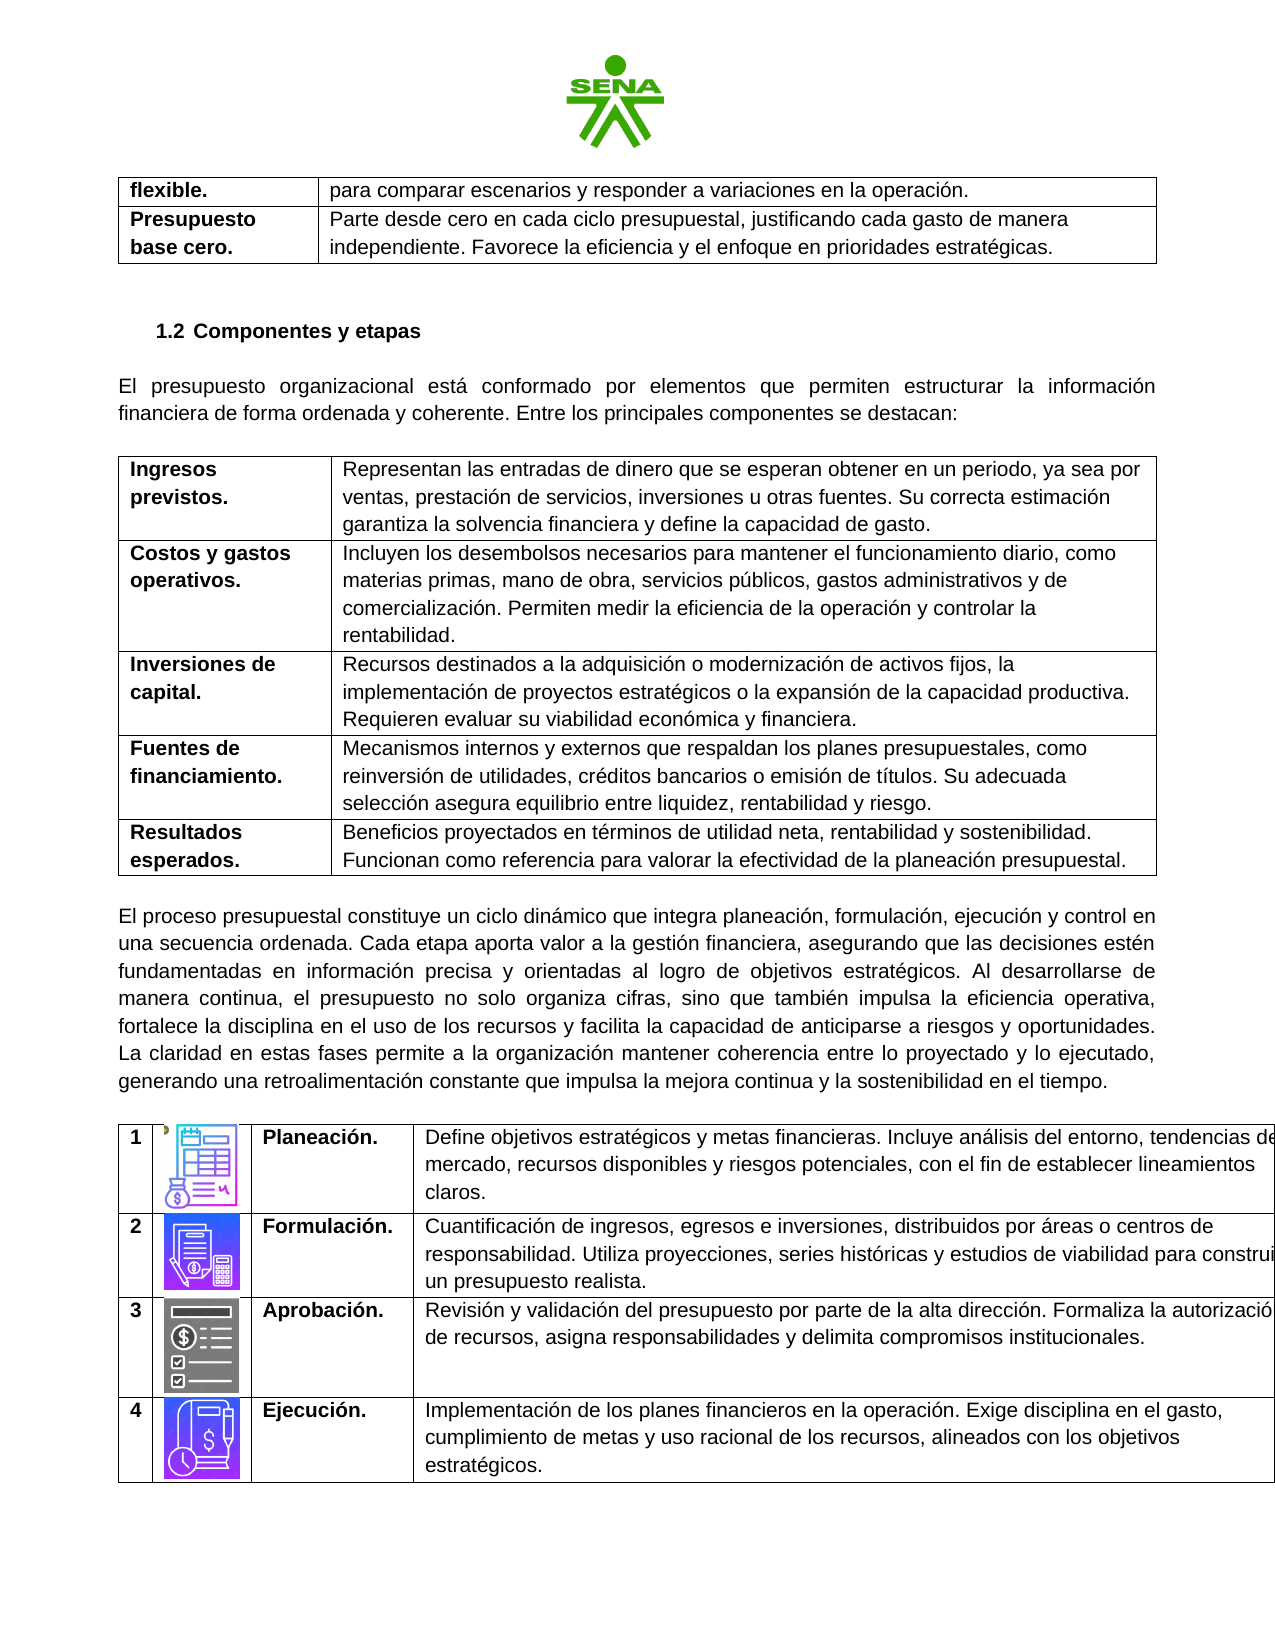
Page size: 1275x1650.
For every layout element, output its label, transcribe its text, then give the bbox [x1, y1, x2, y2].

table_header 1 [119, 1125, 152, 1213]
table_cell [153, 1298, 251, 1397]
picture [164, 1213, 240, 1290]
table_cell Presupuesto base cero. [119, 207, 318, 262]
picture [164, 1124, 239, 1209]
table_cell [153, 1398, 251, 1482]
table_cell Incluyen los desembolsos necesarios para mantener el funcionamiento diario, como materias primas, mano de obra, servicios públicos, gastos administrativos y de comercialización. Permiten medir la eficiencia de la operación y controlar la rentabilidad. [332, 541, 1156, 651]
table_cell Mecanismos internos y externos que respaldan los planes presupuestales, como reinversión de utilidades, créditos bancarios o emisión de títulos. Su adecuada selección asegura equilibrio entre liquidez, rentabilidad y riesgo. [332, 736, 1156, 819]
table_cell Aprobación. [252, 1298, 413, 1397]
table_cell Fuentes de financiamiento. [119, 736, 331, 819]
table_cell Ejecución. [252, 1398, 413, 1482]
table_cell Recursos destinados a la adquisición o modernización de activos fijos, la implementación de proyectos estratégicos o la expansión de la capacidad productiva. Requieren evaluar su viabilidad económica y financiera. [332, 652, 1156, 735]
table_cell Parte desde cero en cada ciclo presupuestal, justificando cada gasto de manera independiente. Favorece la eficiencia y el enfoque en prioridades estratégicas. [319, 207, 1156, 262]
table_cell [153, 1214, 251, 1297]
table_cell 3 [119, 1298, 152, 1397]
table_cell Beneficios proyectados en términos de utilidad neta, rentabilidad y sostenibilidad. Funcionan como referencia para valorar la efectividad de la planeación presupuestal. [332, 820, 1156, 875]
text El proceso presupuestal constituye un ciclo dinámico que integra planeación, formulación, ejecución y control en una secuencia ordenada. Cada etapa aporta valor a la gestión financiera, asegurando que las decisiones estén fundamentadas en información precisa y orientadas al logro de objetivos estratégicos. Al desarrollarse de manera continua, el presupuesto no solo organiza cifras, sino que también impulsa la eficiencia operativa, fortalece la disciplina en el uso de los recursos y facilita la capacidad de anticiparse a riesgos y oportunidades. La claridad en estas fases permite a la organización mantener coherencia entre lo proyectado y lo ejecutado, generando una retroalimentación constante que impulsa la mejora continua y la sostenibilidad en el tiempo. [118, 904, 1157, 1093]
table_cell Formulación. [252, 1214, 413, 1297]
table_header [153, 1125, 251, 1213]
table_header Planeación. [252, 1125, 413, 1213]
table_header Define objetivos estratégicos y metas financieras. Incluye análisis del entorno, tendencias del mercado, recursos disponibles y riesgos potenciales, con el fin de establecer lineamientos claros. [414, 1125, 1274, 1213]
table_cell Revisión y validación del presupuesto por parte de la alta dirección. Formaliza la autorización de recursos, asigna responsabilidades y delimita compromisos institucionales. [414, 1298, 1274, 1397]
table_cell Implementación de los planes financieros en la operación. Exige disciplina en el gasto, cumplimiento de metas y uso racional de los recursos, alineados con los objetivos estratégicos. [414, 1398, 1274, 1482]
table_cell 4 [119, 1398, 152, 1482]
picture [164, 1297, 240, 1393]
table_cell Presupuesto flexible. [119, 178, 318, 206]
table_cell 2 [119, 1214, 152, 1297]
picture [164, 1397, 240, 1479]
picture [566, 55, 664, 148]
table_cell Resultados esperados. [119, 820, 331, 875]
table_cell Costos y gastos operativos. [119, 541, 331, 651]
table_cell Inversiones de capital. [119, 652, 331, 735]
list Componentes y etapas [156, 318, 1157, 342]
table_cell Cuantificación de ingresos, egresos e inversiones, distribuidos por áreas o centros de responsabilidad. Utiliza proyecciones, series históricas y estudios de viabilidad para construir un presupuesto realista. [414, 1214, 1274, 1297]
table_header Ingresos previstos. [119, 457, 331, 540]
table_header Representan las entradas de dinero que se esperan obtener en un periodo, ya sea por ventas, prestación de servicios, inversiones u otras fuentes. Su correcta estimación garantiza la solvencia financiera y define la capacidad de gasto. [332, 457, 1156, 540]
text El presupuesto organizacional está conformado por elementos que permiten estructurar la información financiera de forma ordenada y coherente. Entre los principales componentes se destacan: [118, 373, 1157, 425]
